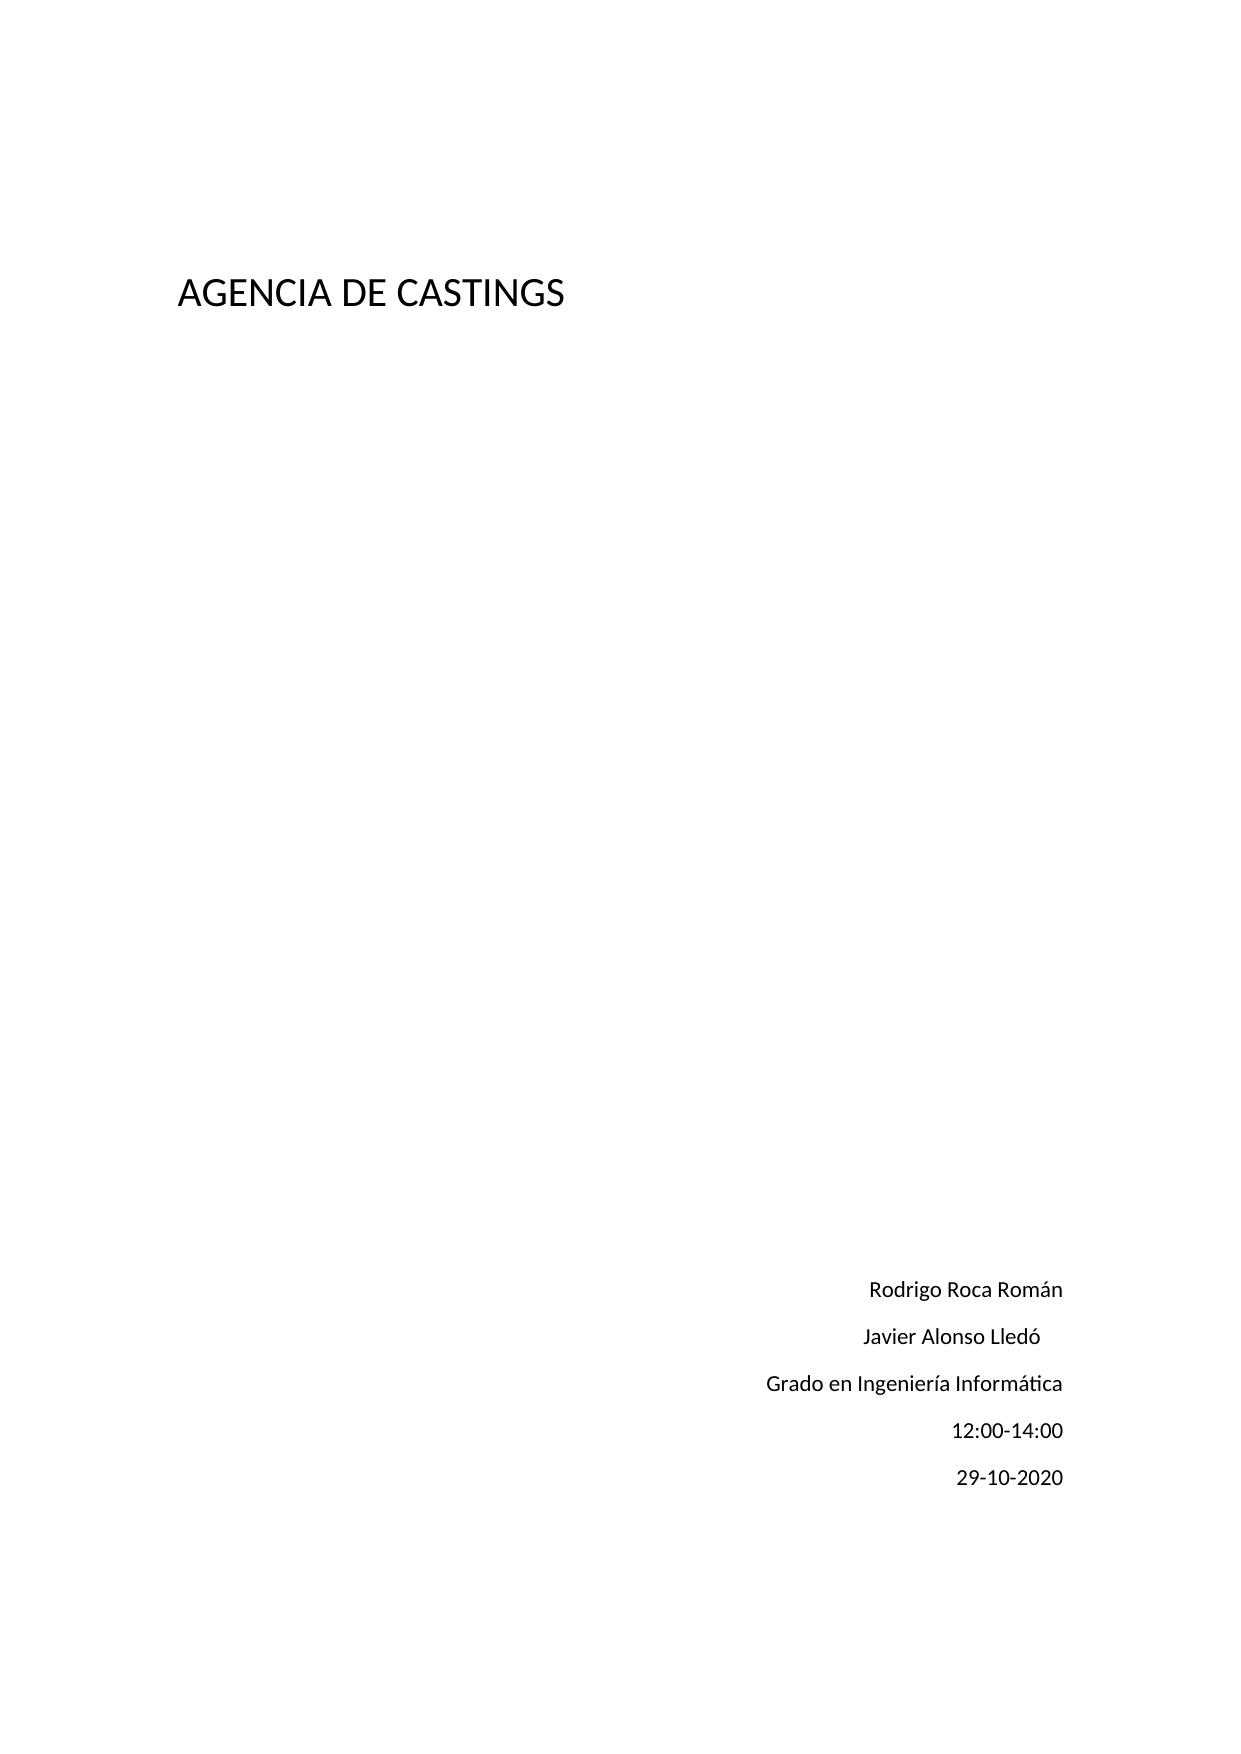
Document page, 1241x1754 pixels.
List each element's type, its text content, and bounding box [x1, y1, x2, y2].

text 29-10-2020 [177, 1463, 1063, 1491]
text 12:00-14:00 [177, 1416, 1063, 1444]
text AGENCIA DE CASTINGS [177, 266, 1063, 317]
text Rodrigo Roca Román [177, 1275, 1063, 1303]
text Javier Alonso Lledó [841, 1322, 1063, 1350]
text Grado en Ingeniería Informática [177, 1369, 1063, 1397]
